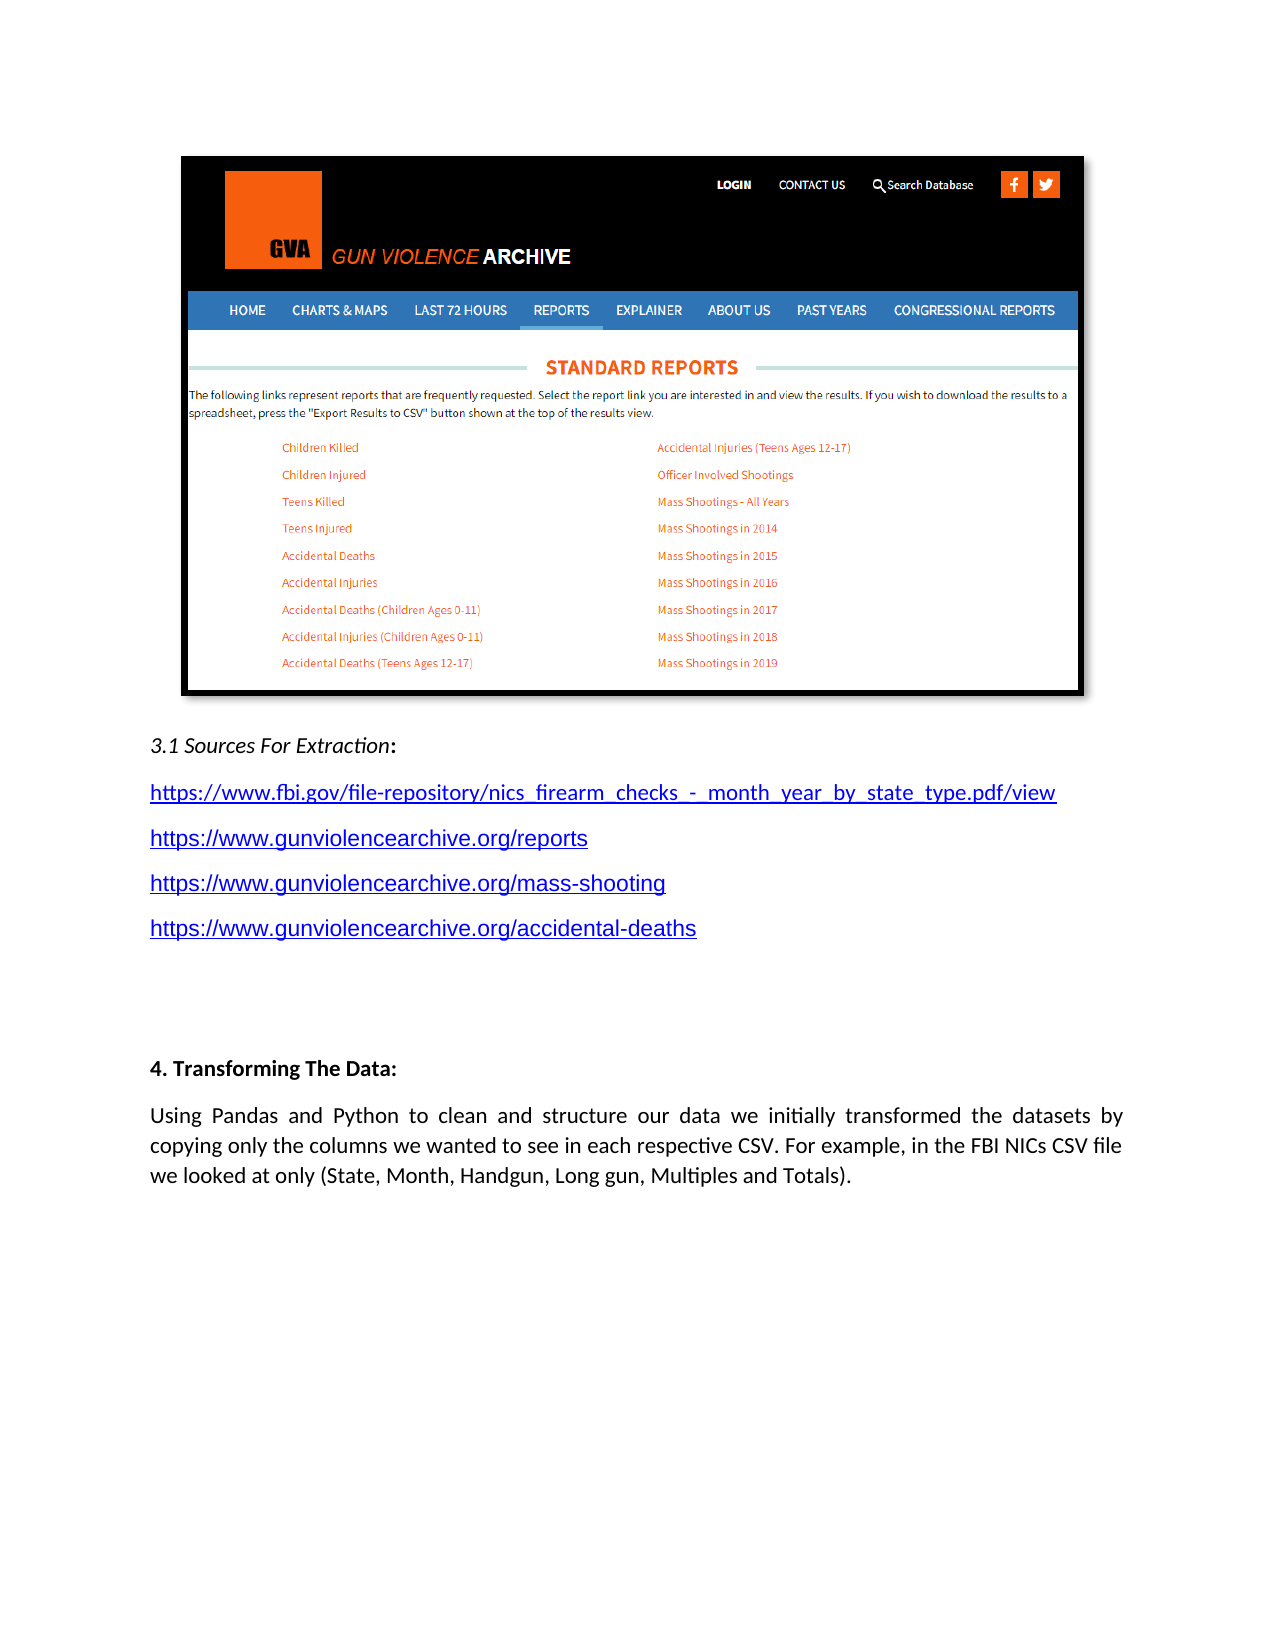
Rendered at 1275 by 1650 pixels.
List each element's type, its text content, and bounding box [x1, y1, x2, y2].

text https://www.gunviolencearchive.org/accidental-deaths [150, 915, 1125, 942]
text 3.1 Sources For Extraction: [150, 731, 1125, 759]
text https://www.fbi.gov/file-repository/nics_firearm_checks_-_month_year_by_state_type.pdf/view [150, 778, 1125, 806]
text https://www.gunviolencearchive.org/mass-shooting [150, 870, 1125, 897]
picture [188, 163, 1078, 690]
text https://www.gunviolencearchive.org/reports [150, 825, 1125, 852]
text Using Pandas and Python to clean and structure our data we initially transformed the datasets by copying only the columns we wanted to see in each respective CSV. For example, in the FBI NICs CSV file we looked at only (State, Month, Handgun, Long gun, Multiples and Totals). [150, 1101, 1125, 1189]
text 4. Transforming The Data: [150, 1054, 1125, 1082]
